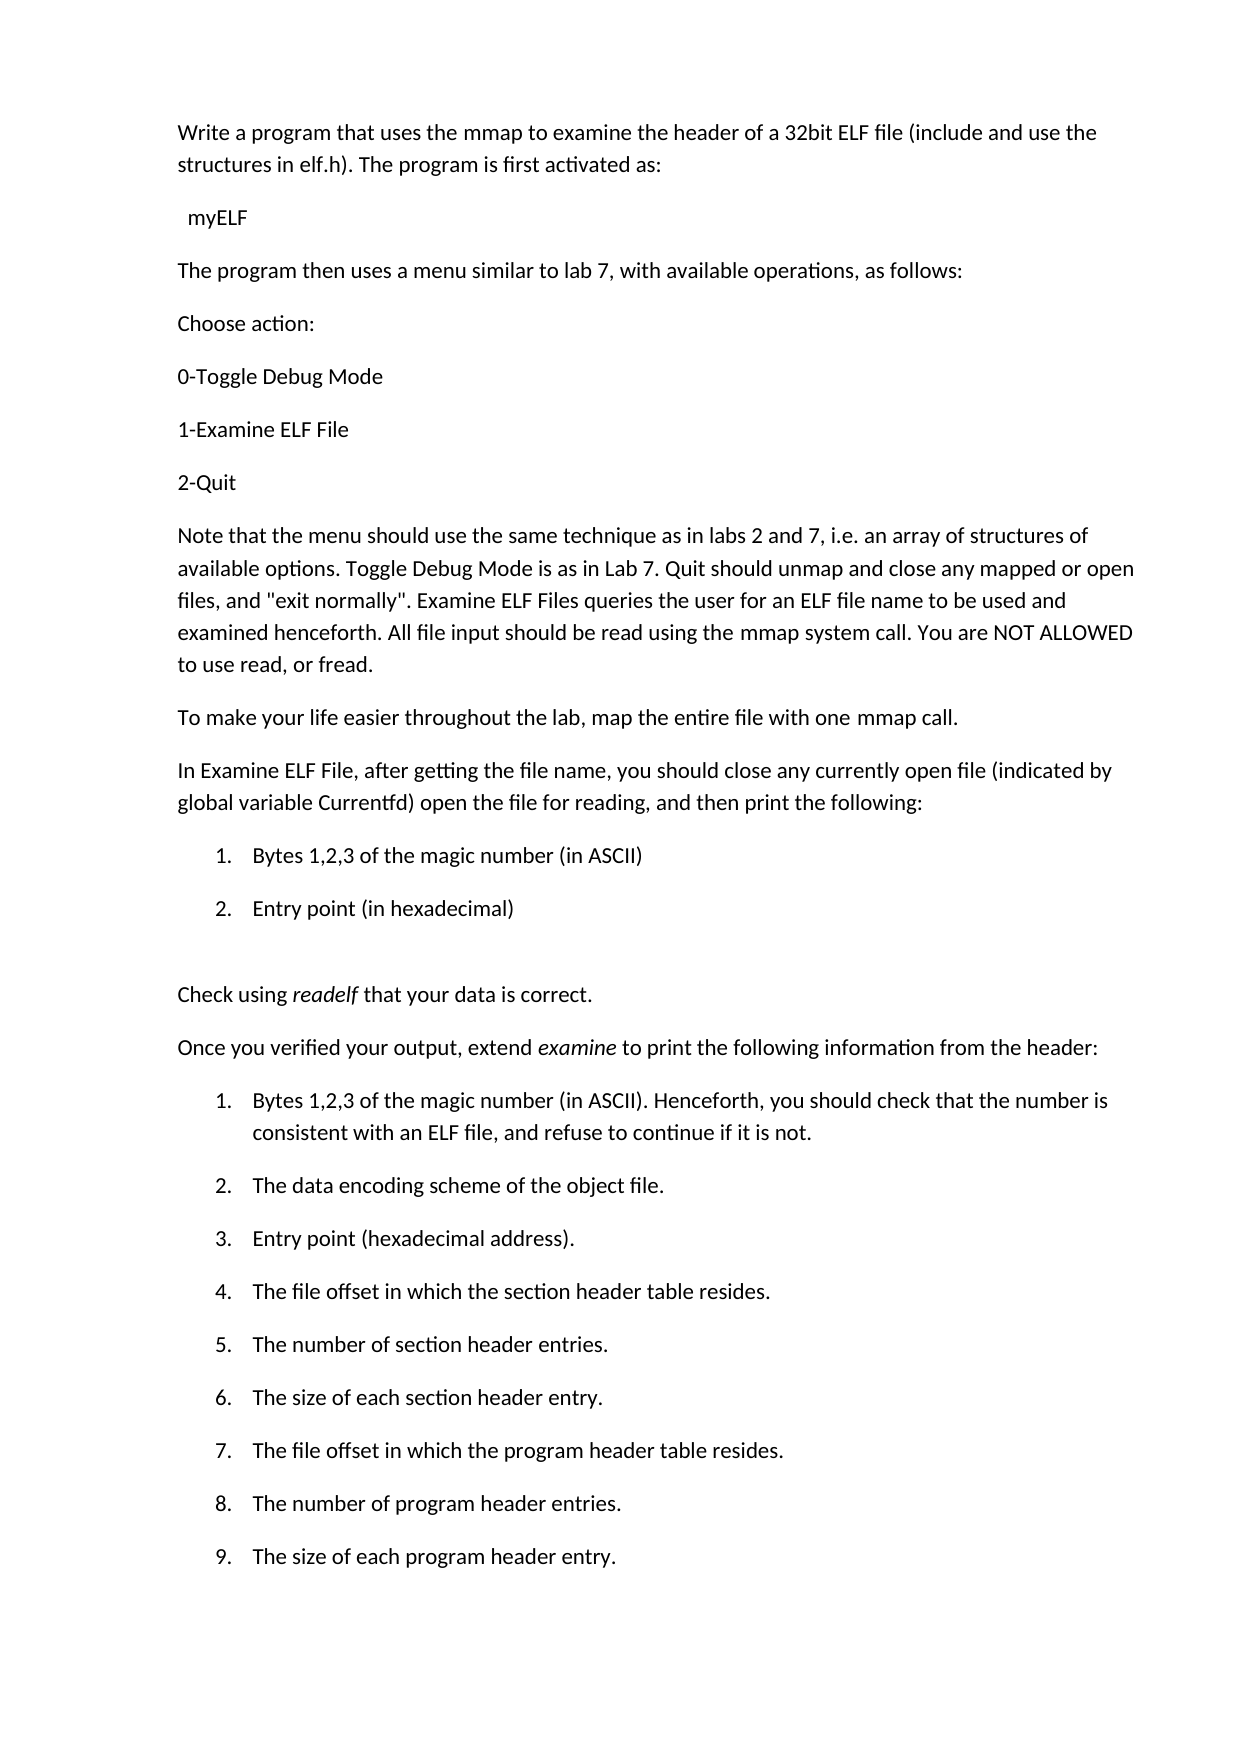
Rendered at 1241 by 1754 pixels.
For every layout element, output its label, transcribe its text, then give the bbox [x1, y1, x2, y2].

text myELF [177, 203, 1152, 231]
list The file offset in which the program header table resides. [215, 1436, 1152, 1464]
list Entry point (hexadecimal address). [215, 1224, 1152, 1252]
text Note that the menu should use the same technique as in labs 2 and 7, i.e. an array of structures of available options. Toggle Debug Mode is as in Lab 7. Quit should unmap and close any mapped or open files, and "exit normally". Examine ELF Files queries the user for an ELF file name to be used and examined henceforth. All file input should be read using the mmap system call. You are NOT ALLOWED to use read, or fread. [177, 521, 1152, 678]
list The number of section header entries. [215, 1330, 1152, 1358]
text 2-Quit [177, 468, 1152, 496]
list The size of each section header entry. [215, 1383, 1152, 1411]
text Once you verified your output, extend examine to print the following information from the header: [177, 1033, 1152, 1061]
list The data encoding scheme of the object file. [215, 1171, 1152, 1199]
list The number of program header entries. [215, 1489, 1152, 1517]
list The file offset in which the section header table resides. [215, 1277, 1152, 1305]
text The program then uses a menu similar to lab 7, with available operations, as follows: [177, 256, 1152, 284]
text In Examine ELF File, after getting the file name, you should close any currently open file (indicated by global variable Currentfd) open the file for reading, and then print the following: [177, 756, 1152, 816]
list The size of each program header entry. [215, 1542, 1152, 1570]
text 1-Examine ELF File [177, 415, 1152, 443]
text 0-Toggle Debug Mode [177, 362, 1152, 390]
text Choose action: [177, 309, 1152, 337]
list Bytes 1,2,3 of the magic number (in ASCII) [215, 841, 1152, 869]
list Bytes 1,2,3 of the magic number (in ASCII). Henceforth, you should check that the number is consistent with an ELF file, and refuse to continue if it is not. [215, 1086, 1152, 1146]
list Entry point (in hexadecimal) [215, 894, 1152, 922]
text Write a program that uses the mmap to examine the header of a 32bit ELF file (include and use the structures in elf.h). The program is first activated as: [177, 118, 1152, 178]
text To make your life easier throughout the lab, map the entire file with one mmap call. [177, 703, 1152, 731]
text Check using readelf that your data is correct. [177, 947, 1152, 1008]
